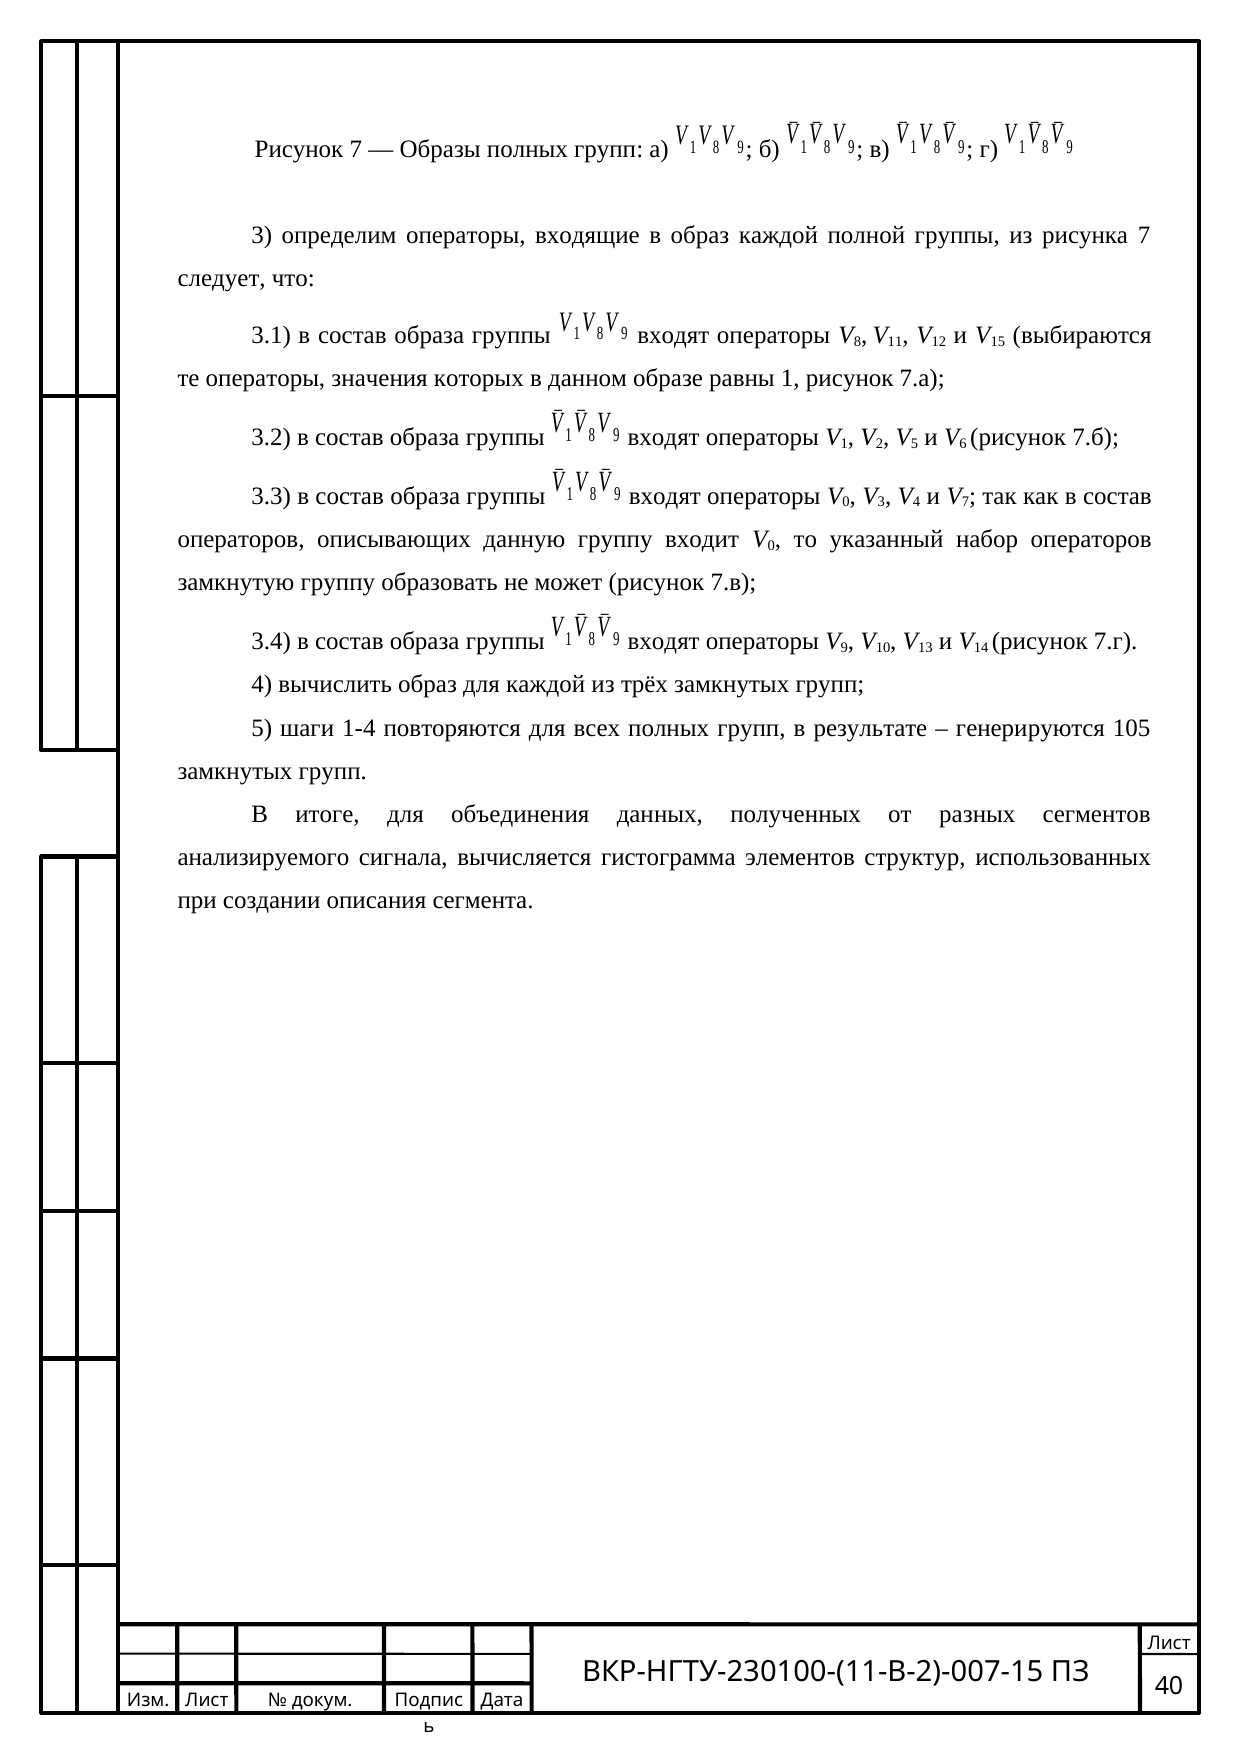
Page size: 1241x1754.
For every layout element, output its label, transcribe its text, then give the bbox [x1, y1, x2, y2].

text 3.3) в состав образа группы входят операторы V0, V3, V4 и V7; так как в состав операторов, описывающих данную группу входит V0, то указанный набор операторов замкнутую группу образовать не может (рисунок 7.в); [177, 466, 1152, 596]
text 3.1) в состав образа группы входят операторы V8, V11, V12 и V15 (выбираются те операторы, значения которых в данном образе равны 1, рисунок 7.а); [177, 306, 1152, 392]
text 3.4) в состав образа группы входят операторы V9, V10, V13 и V14 (рисунок 7.г). [177, 611, 1152, 655]
text 3.2) в состав образа группы входят операторы V1, V2, V5 и V6 (рисунок 7.б); [177, 407, 1152, 451]
text 4) вычислить образ для каждой из трёх замкнутых групп; [177, 669, 1152, 698]
text В итоге, для объединения данных, полученных от разных сегментов анализируемого сигнала, вычисляется гистограмма элементов структур, использованных при создании описания сегмента. [177, 799, 1152, 914]
table_cell Рисунок 7 — Образы полных групп: а) ; б) ; в) ; г) [166, 118, 1163, 177]
text 3) определим операторы, входящие в образ каждой полной группы, из рисунка 7 следует, что: [177, 220, 1152, 292]
text 5) шаги 1-4 повторяются для всех полных групп, в результате – генерируются 105 замкнутых групп. [177, 713, 1152, 784]
